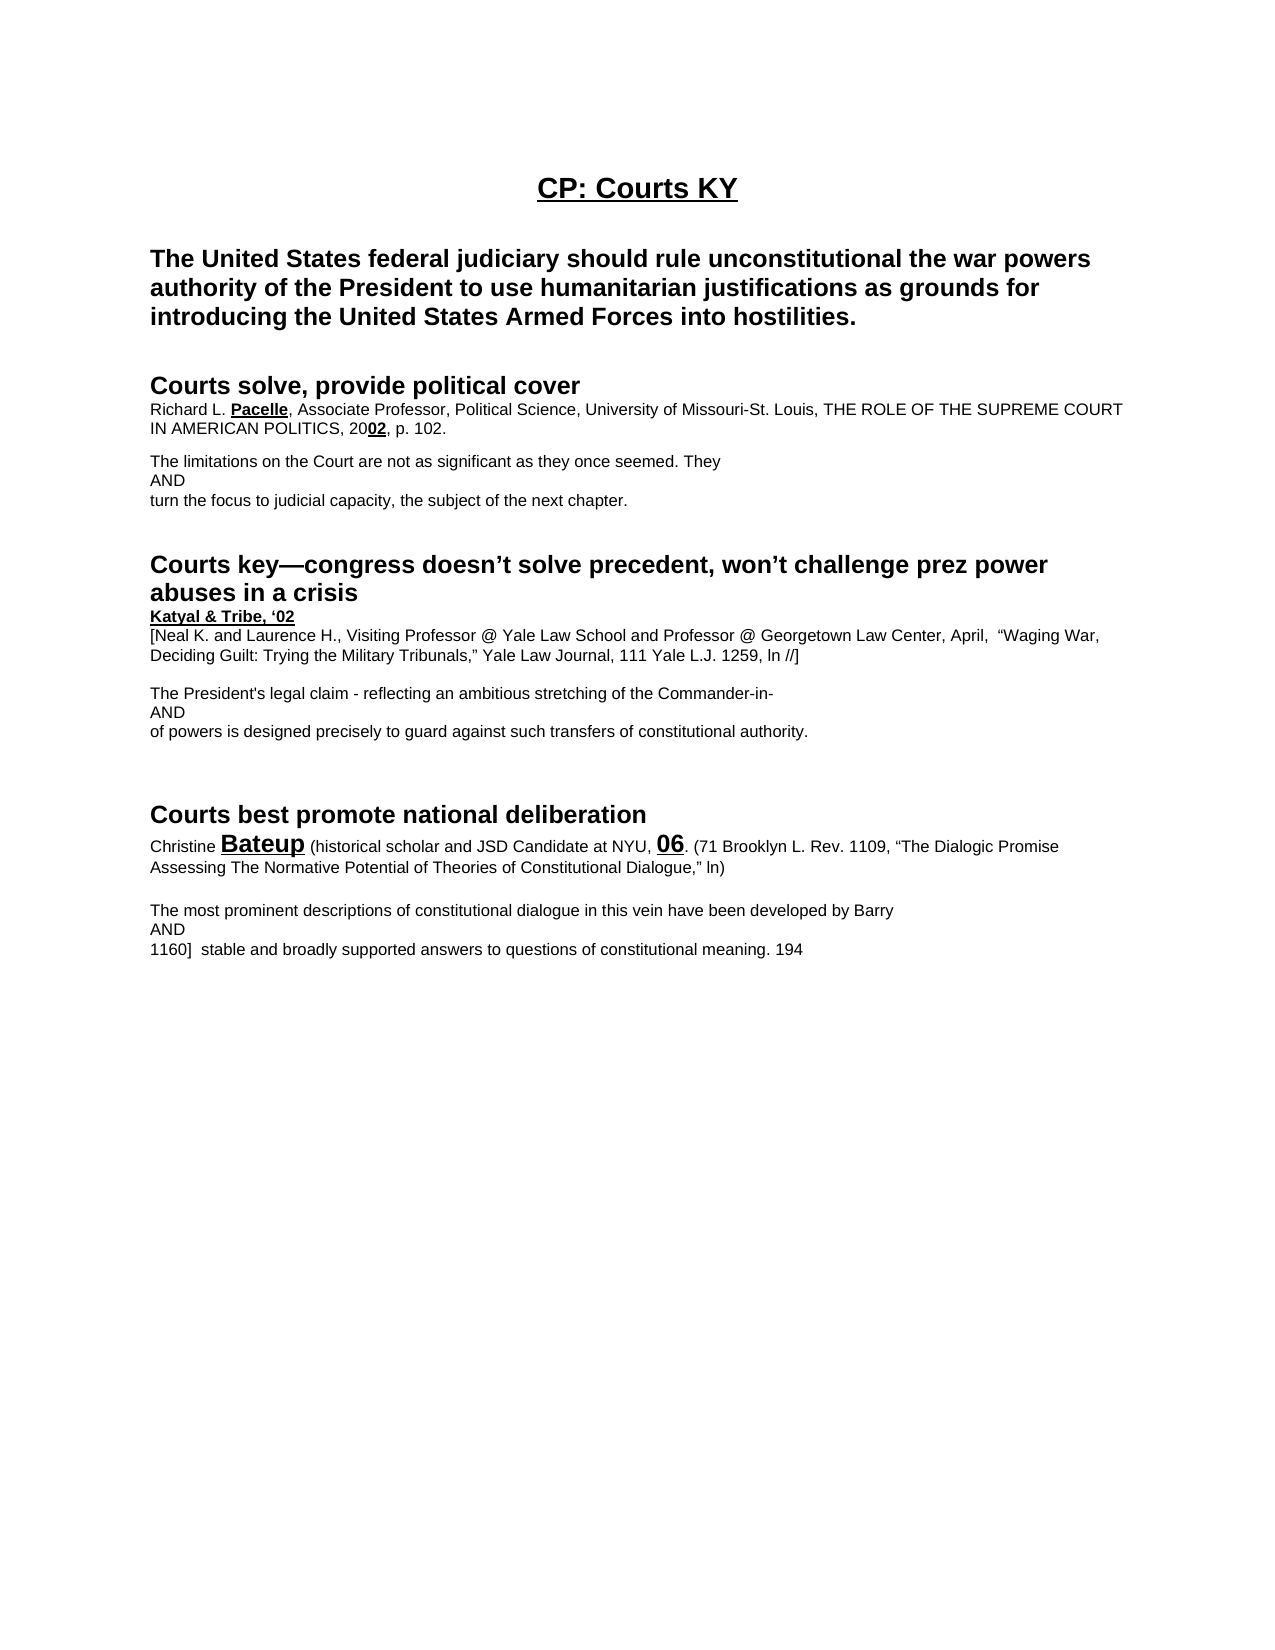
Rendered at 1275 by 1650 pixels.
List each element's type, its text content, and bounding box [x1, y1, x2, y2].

text turn the focus to judicial capacity, the subject of the next chapter. [150, 490, 1125, 509]
text 1160] stable and broadly supported answers to questions of constitutional meaning. 194 [150, 939, 1125, 958]
text Courts key—congress doesn’t solve precedent, won’t challenge prez power abuses in a crisis [150, 549, 1125, 607]
text [Neal K. and Laurence H., Visiting Professor @ Yale Law School and Professor @ Georgetown Law Center, April, “Waging War, Deciding Guilt: Trying the Military Tribunals,” Yale Law Journal, 111 Yale L.J. 1259, ln //] [150, 626, 1125, 664]
text AND [150, 471, 1125, 490]
text CP: Courts KY [150, 171, 1125, 204]
text Courts solve, provide political cover [150, 371, 1125, 399]
text Richard L. Pacelle, Associate Professor, Political Science, University of Missouri-St. Louis, THE ROLE OF THE SUPREME COURT IN AMERICAN POLITICS, 2002, p. 102. [150, 399, 1125, 438]
text The most prominent descriptions of constitutional dialogue in this vein have been developed by Barry [150, 901, 1125, 920]
text Courts best promote national deliberation [150, 800, 1125, 829]
text The United States federal judiciary should rule unconstitutional the war powers authority of the President to use humanitarian justifications as grounds for introducing the United States Armed Forces into hostilities. [150, 244, 1125, 331]
text AND [150, 703, 1125, 722]
text The limitations on the Court are not as significant as they once seemed. They [150, 452, 1125, 471]
text Katyal & Tribe, ‘02 [150, 607, 1125, 626]
text AND [150, 920, 1125, 939]
text of powers is designed precisely to guard against such transfers of constitutional authority. [150, 722, 1125, 741]
text The President's legal claim - reflecting an ambitious stretching of the Commander-in- [150, 684, 1125, 703]
text Christine Bateup (historical scholar and JSD Candidate at NYU, 06. (71 L. Rev. 1109, “The Dialogic Promise Assessing The Normative Potential of Theories of Constitutional Dialogue,” ln) [150, 829, 1125, 877]
